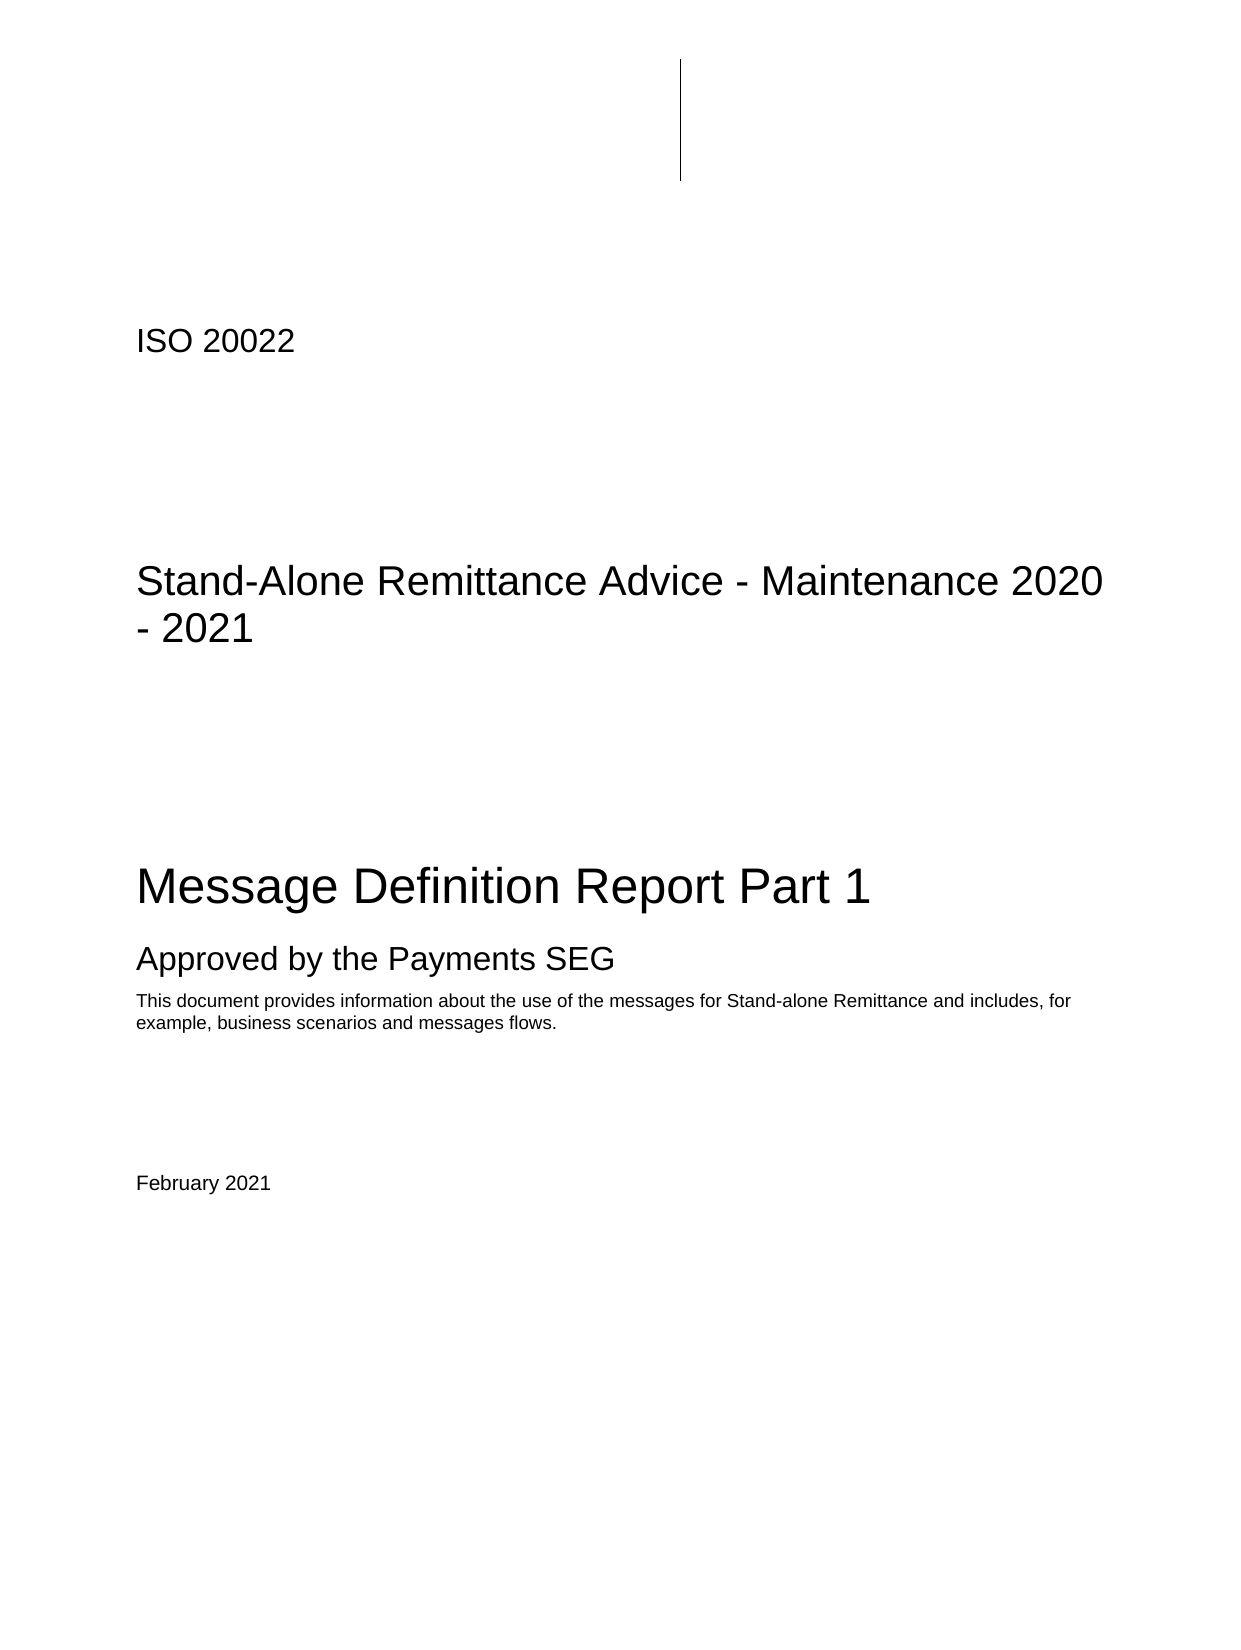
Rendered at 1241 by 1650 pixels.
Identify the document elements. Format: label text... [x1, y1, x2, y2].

text ISO 20022 [136, 322, 1104, 360]
subtitle Approved by the Payments SEG [136, 939, 1104, 978]
title Message Definition Report Part 1 [136, 857, 1104, 914]
text February 2021 [136, 1171, 1104, 1195]
text Stand-Alone Remittance Advice - Maintenance 2020 - 2021 [136, 556, 1104, 652]
title This document provides information about the use of the messages for Stand-alone Remittance and includes, for example, business scenarios and messages flows. [136, 990, 1104, 1033]
